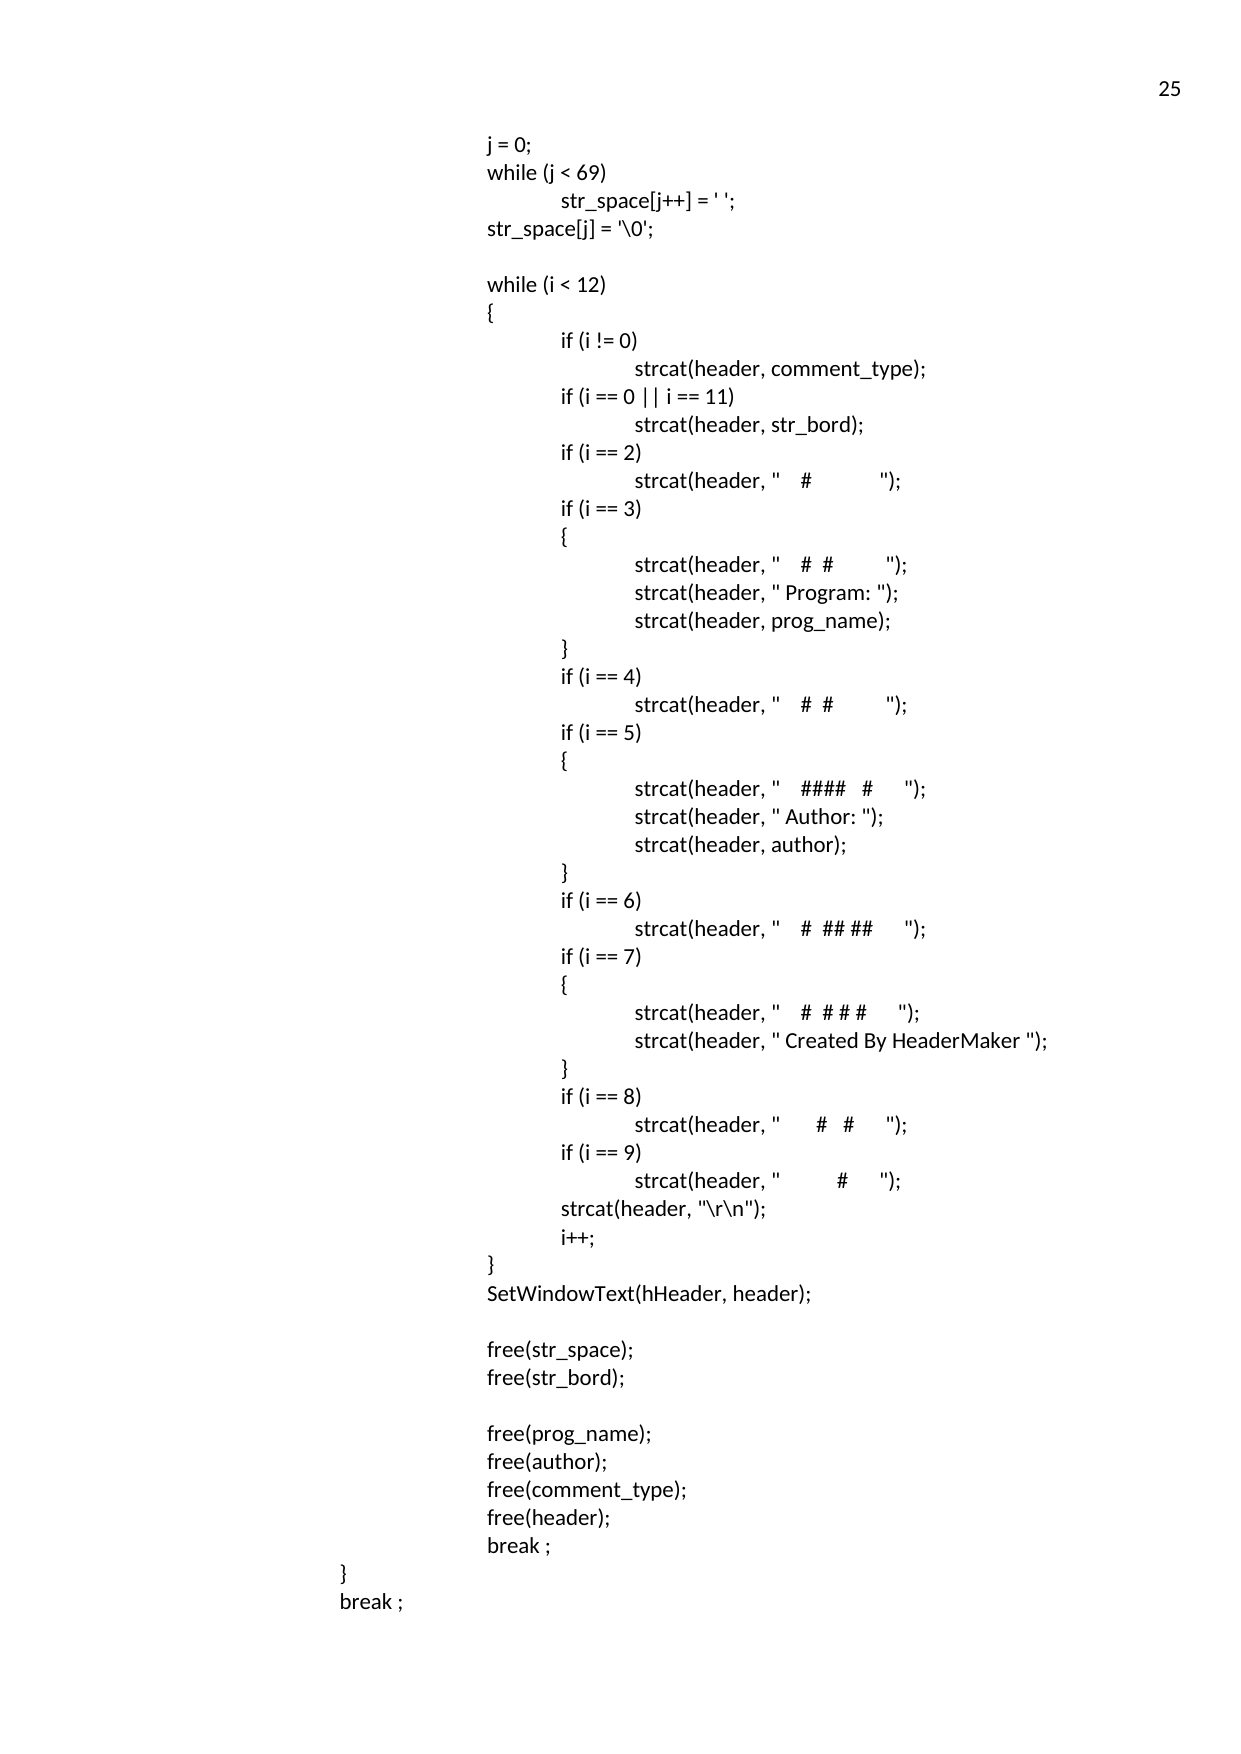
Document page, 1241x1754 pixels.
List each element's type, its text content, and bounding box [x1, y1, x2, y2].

text if (i == 5) [118, 718, 1181, 746]
text str_space[j] = '\0'; [118, 214, 1181, 242]
text strcat(header, author); [118, 830, 1181, 858]
text free(comment_type); [118, 1475, 1181, 1503]
text while (j < 69) [118, 158, 1181, 186]
text free(str_bord); [118, 1363, 1181, 1391]
text strcat(header, comment_type); [118, 354, 1181, 382]
text break ; [118, 1531, 1181, 1559]
text free(str_space); [118, 1335, 1181, 1363]
text if (i == 9) [118, 1138, 1181, 1167]
text strcat(header, " #### # "); [118, 774, 1181, 802]
text if (i == 2) [118, 438, 1181, 466]
text strcat(header, " # # "); [118, 550, 1181, 578]
text if (i == 3) [118, 494, 1181, 522]
text str_space[j++] = ' '; [118, 186, 1181, 214]
text if (i == 0 || i == 11) [118, 382, 1181, 410]
text strcat(header, " # ## ## "); [118, 914, 1181, 942]
text free(header); [118, 1503, 1181, 1531]
text while (i < 12) [118, 270, 1181, 298]
text j = 0; [118, 130, 1181, 158]
text strcat(header, " # # "); [118, 690, 1181, 718]
text strcat(header, " Program: "); [118, 578, 1181, 606]
text if (i == 6) [118, 886, 1181, 914]
text if (i == 8) [118, 1082, 1181, 1111]
text strcat(header, " # "); [118, 466, 1181, 494]
text } [118, 634, 1181, 662]
text break ; [118, 1587, 1181, 1615]
text { [118, 970, 1181, 998]
text } [118, 1251, 1181, 1279]
text { [118, 298, 1181, 326]
text if (i == 4) [118, 662, 1181, 690]
text { [118, 522, 1181, 550]
text free(author); [118, 1447, 1181, 1475]
text strcat(header, str_bord); [118, 410, 1181, 438]
text } [118, 1559, 1181, 1587]
text } [118, 1054, 1181, 1082]
text i++; [118, 1223, 1181, 1251]
text strcat(header, " Author: "); [118, 802, 1181, 830]
text strcat(header, " # # "); [118, 1111, 1181, 1138]
text strcat(header, " Created By HeaderMaker "); [118, 1026, 1181, 1054]
text if (i != 0) [118, 326, 1181, 354]
text if (i == 7) [118, 942, 1181, 970]
text strcat(header, " # # # # "); [118, 998, 1181, 1026]
text SetWindowText(hHeader, header); [118, 1279, 1181, 1307]
text { [118, 746, 1181, 774]
text free(prog_name); [118, 1419, 1181, 1447]
text strcat(header, prog_name); [118, 606, 1181, 634]
text strcat(header, " # "); [118, 1167, 1181, 1194]
text } [118, 858, 1181, 886]
text strcat(header, "\r\n"); [118, 1194, 1181, 1223]
